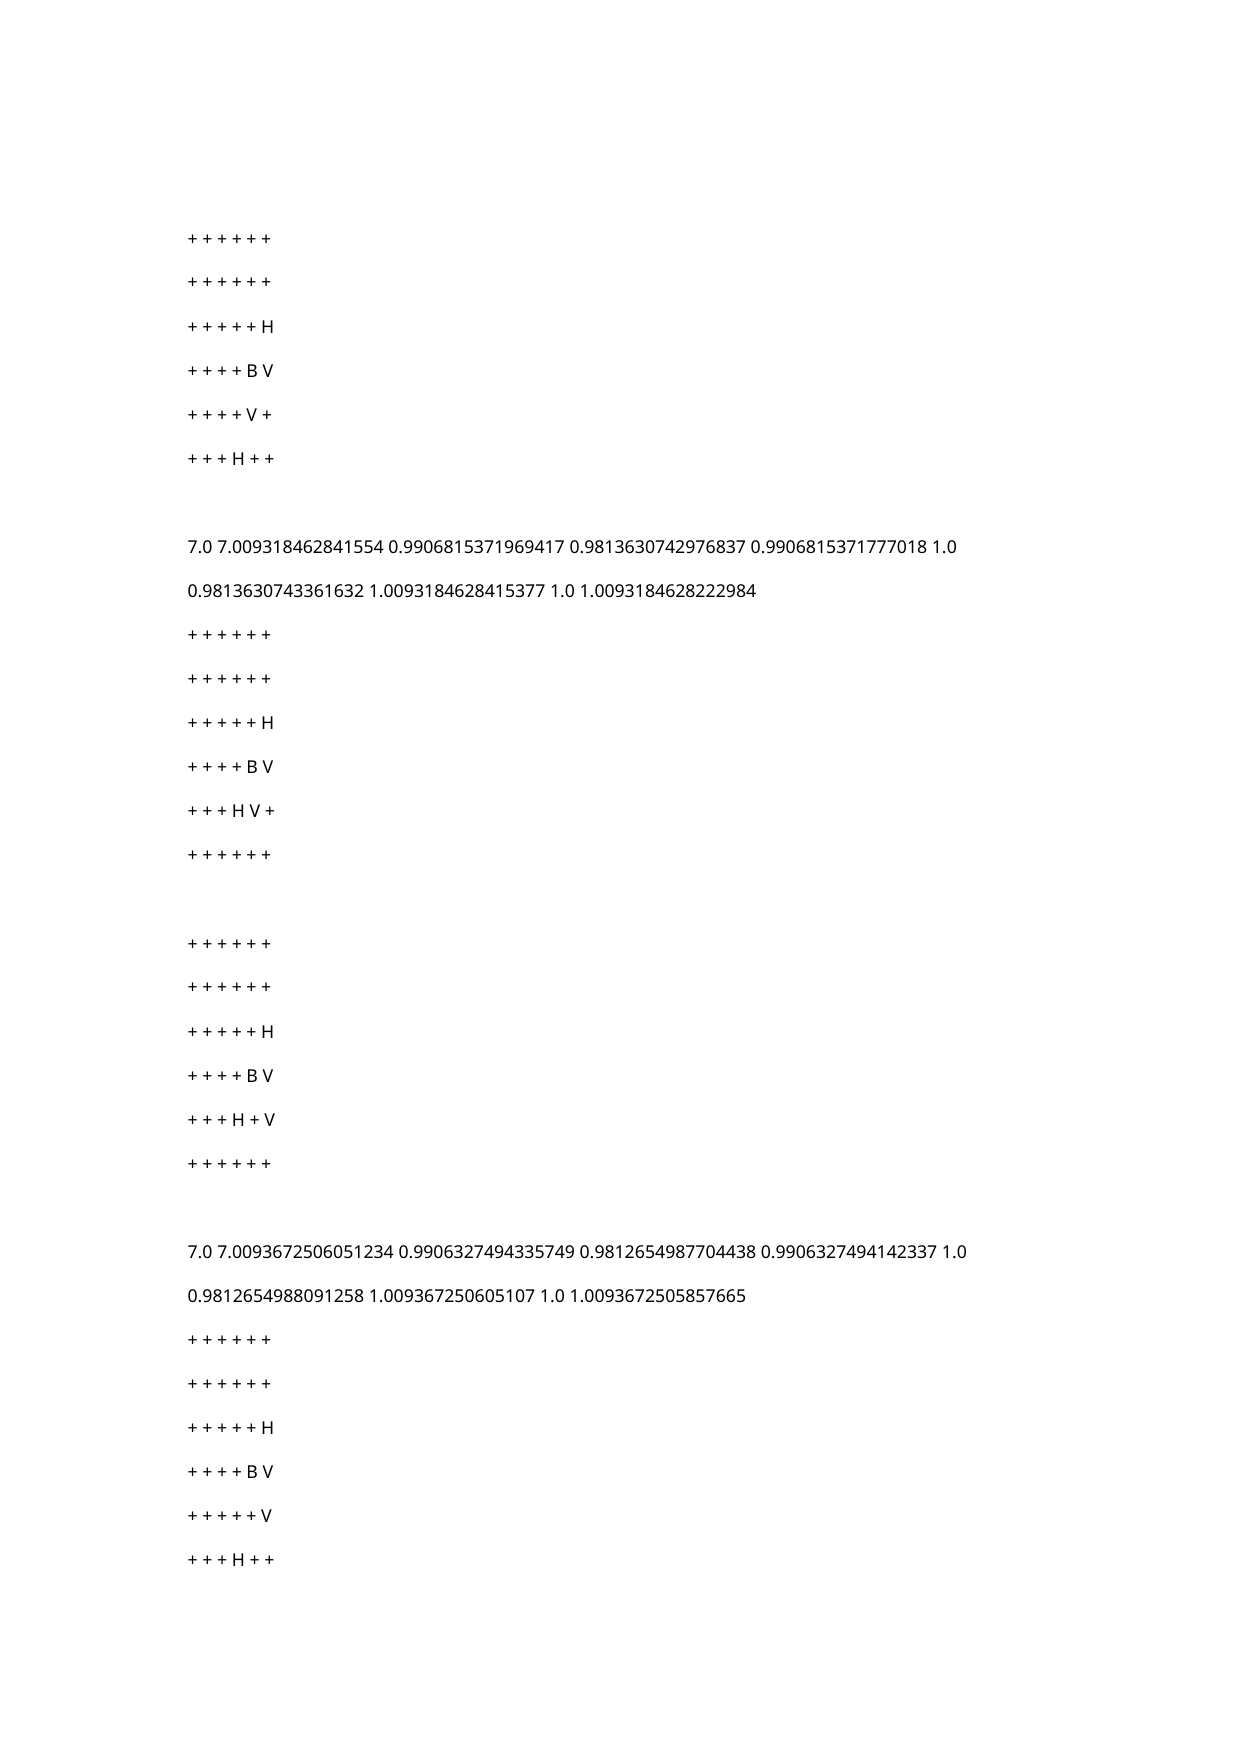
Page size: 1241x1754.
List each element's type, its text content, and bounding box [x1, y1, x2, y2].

text + + + + B V [187, 745, 1053, 789]
text + + + H + + [187, 436, 1053, 480]
text + + + + + + [187, 216, 1053, 260]
text + + + H V + [187, 789, 1053, 833]
text + + + + + + [187, 1318, 1053, 1362]
text + + + + + + [187, 260, 1053, 304]
text + + + + + V [187, 1494, 1053, 1538]
text + + + + + + [187, 1141, 1053, 1185]
text + + + + + H [187, 701, 1053, 745]
text + + + + B V [187, 348, 1053, 392]
text + + + + + + [187, 921, 1053, 965]
text + + + + + H [187, 304, 1053, 348]
text + + + + V + [187, 392, 1053, 436]
text + + + H + V [187, 1097, 1053, 1141]
text + + + + B V [187, 1053, 1053, 1097]
text + + + + + + [187, 833, 1053, 877]
text + + + + + + [187, 1362, 1053, 1406]
text + + + + + H [187, 1406, 1053, 1450]
text 7.0 7.009318462841554 0.9906815371969417 0.9813630742976837 0.9906815371777018 1.0 0.9813630743361632 1.0093184628415377 1.0 1.0093184628222984 [187, 524, 1053, 613]
text + + + + + + [187, 657, 1053, 701]
text + + + + + + [187, 965, 1053, 1009]
text 7.0 7.0093672506051234 0.9906327494335749 0.9812654987704438 0.9906327494142337 1.0 0.9812654988091258 1.009367250605107 1.0 1.0093672505857665 [187, 1229, 1053, 1318]
text + + + + B V [187, 1450, 1053, 1494]
text + + + + + + [187, 613, 1053, 657]
text + + + + + H [187, 1009, 1053, 1053]
text + + + H + + [187, 1538, 1053, 1582]
